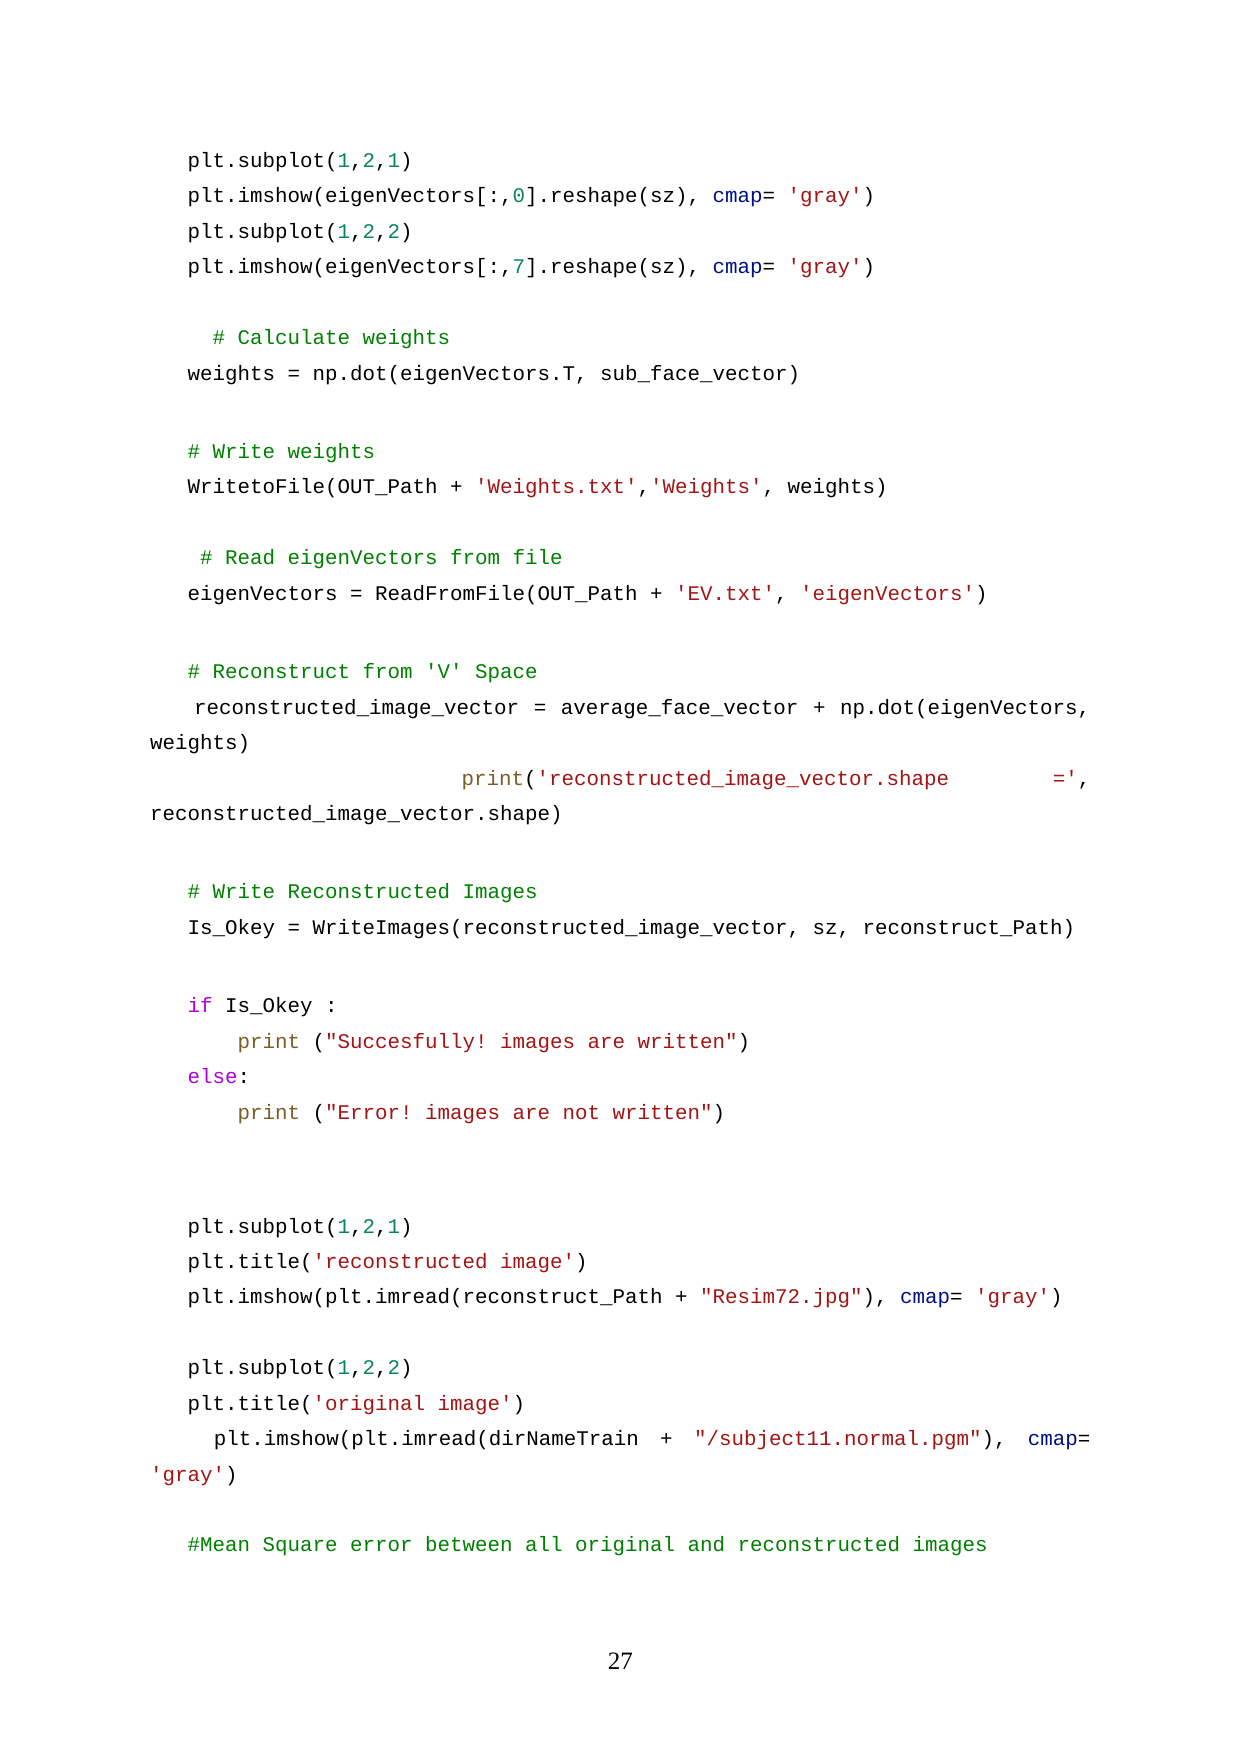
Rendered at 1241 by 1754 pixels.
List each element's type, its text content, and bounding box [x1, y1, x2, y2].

text plt.imshow(plt.imread(reconstruct_Path + "Resim72.jpg"), cmap= 'gray') [150, 1286, 1090, 1310]
text WritetoFile(OUT_Path + 'Weights.txt','Weights', weights) [150, 476, 1090, 500]
text else: [150, 1066, 1090, 1090]
text #Mean Square error between all original and reconstructed images [150, 1534, 1090, 1558]
text plt.subplot(1,2,2) [150, 221, 1090, 244]
text plt.imshow(plt.imread(dirNameTrain + "/subject11.normal.pgm"), cmap= 'gray') [150, 1428, 1090, 1487]
text plt.subplot(1,2,2) [150, 1357, 1090, 1381]
text # Read eigenVectors from file [150, 547, 1090, 571]
text plt.imshow(eigenVectors[:,0].reshape(sz), cmap= 'gray') [150, 185, 1090, 209]
text # Write Reconstructed Images [150, 881, 1090, 905]
text Is_Okey = WriteImages(reconstructed_image_vector, sz, reconstruct_Path) [150, 917, 1090, 941]
text # Calculate weights [150, 327, 1090, 351]
text print ("Error! images are not written") [150, 1102, 1090, 1125]
text # Reconstruct from 'V' Space [150, 661, 1090, 685]
text plt.title('original image') [150, 1393, 1090, 1416]
text plt.imshow(eigenVectors[:,7].reshape(sz), cmap= 'gray') [150, 256, 1090, 280]
text plt.title('reconstructed image') [150, 1251, 1090, 1275]
text # Write weights [150, 441, 1090, 465]
text print('reconstructed_image_vector.shape =', reconstructed_image_vector.shape) [150, 767, 1090, 827]
text if Is_Okey : [150, 995, 1090, 1019]
text eigenVectors = ReadFromFile(OUT_Path + 'EV.txt', 'eigenVectors') [150, 583, 1090, 606]
text print ("Succesfully! images are written") [150, 1031, 1090, 1054]
text plt.subplot(1,2,1) [150, 1216, 1090, 1239]
text reconstructed_image_vector = average_face_vector + np.dot(eigenVectors, weights) [150, 697, 1090, 756]
text plt.subplot(1,2,1) [150, 150, 1090, 174]
text weights = np.dot(eigenVectors.T, sub_face_vector) [150, 362, 1090, 386]
